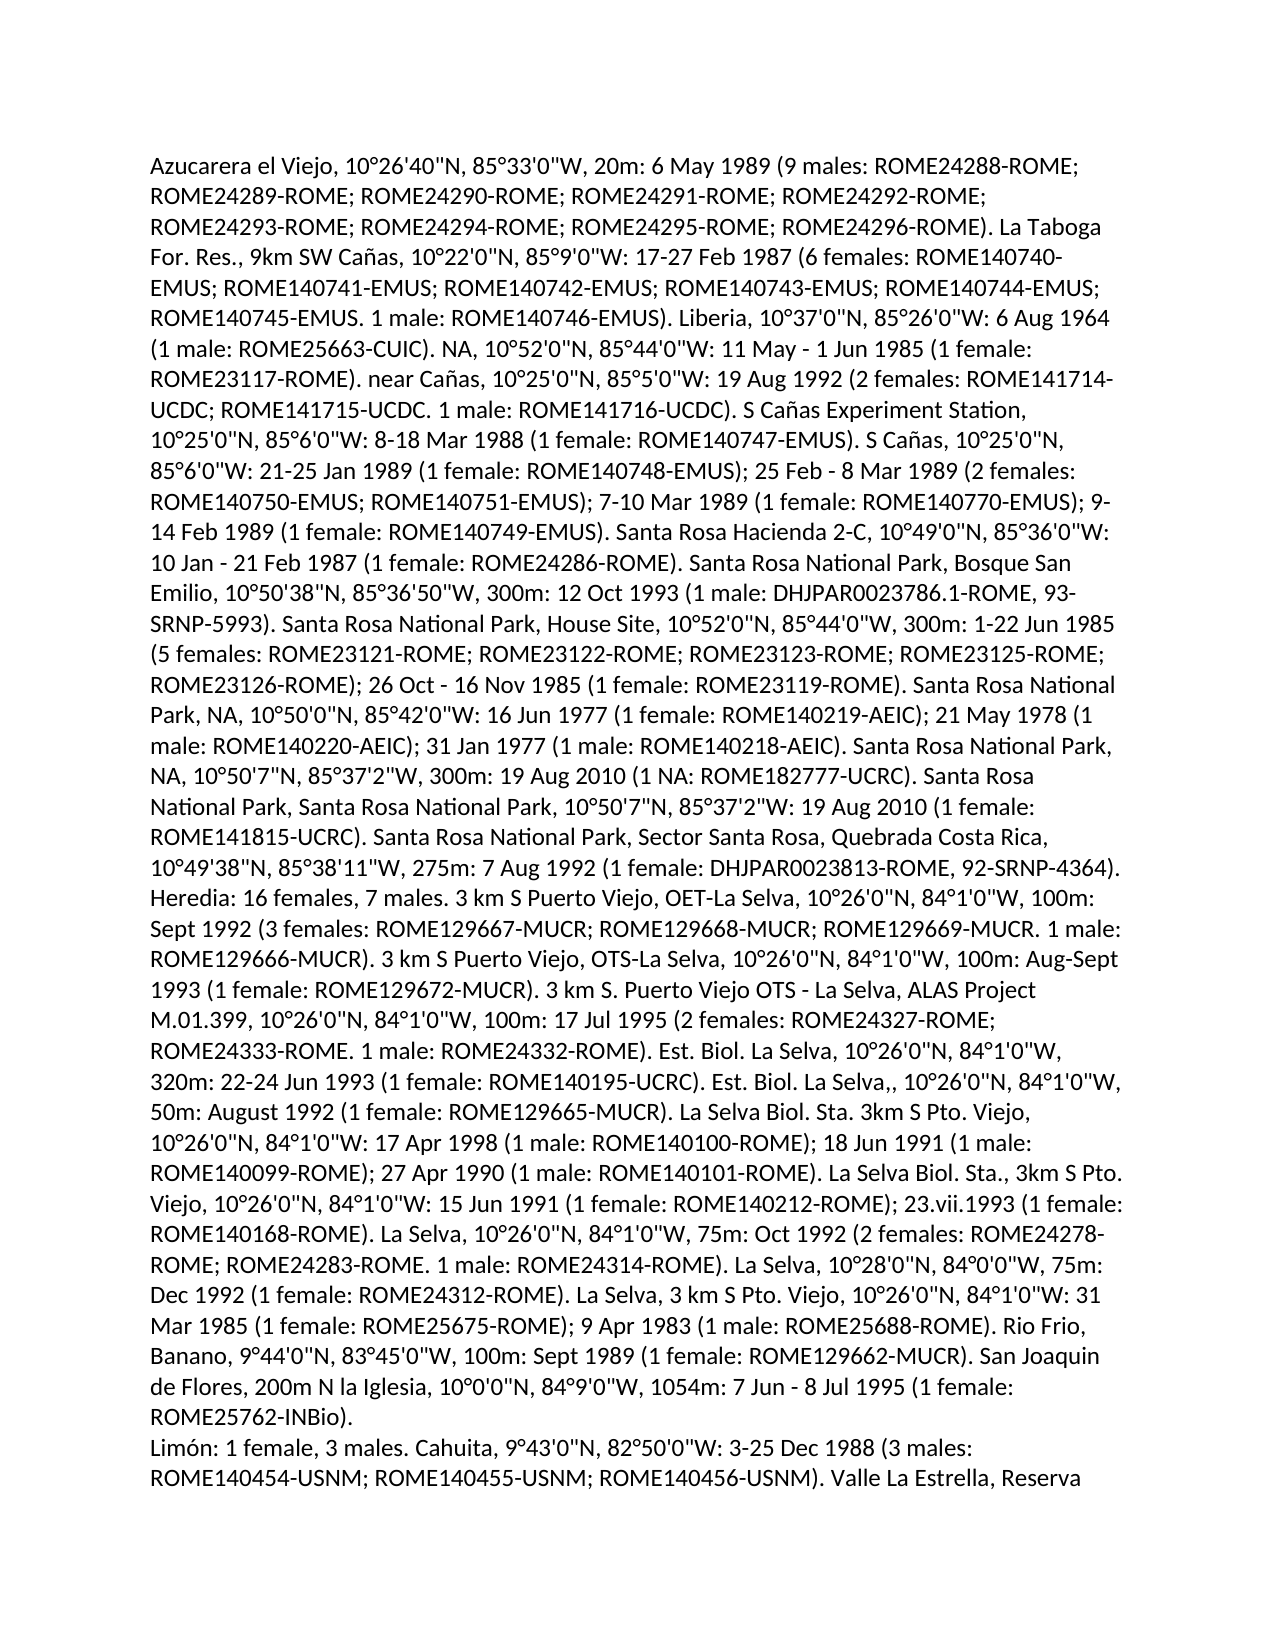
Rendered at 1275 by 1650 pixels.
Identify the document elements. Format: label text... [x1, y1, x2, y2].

text Heredia: 16 females, 7 males. 3 km S Puerto Viejo, OET-La Selva, 10°26'0"N, 84°1'0"W, 100m: Sept 1992 (3 females: ROME129667-MUCR; ROME129668-MUCR; ROME129669-MUCR. 1 male: ROME129666-MUCR). 3 km S Puerto Viejo, OTS-La Selva, 10°26'0"N, 84°1'0"W, 100m: Aug-Sept 1993 (1 female: ROME129672-MUCR). 3 km S. Puerto Viejo OTS - La Selva, ALAS Project M.01.399, 10°26'0"N, 84°1'0"W, 100m: 17 Jul 1995 (2 females: ROME24327-ROME; ROME24333-ROME. 1 male: ROME24332-ROME). Est. Biol. La Selva, 10°26'0"N, 84°1'0"W, 320m: 22-24 Jun 1993 (1 female: ROME140195-UCRC). Est. Biol. La Selva,, 10°26'0"N, 84°1'0"W, 50m: August 1992 (1 female: ROME129665-MUCR). La Selva Biol. Sta. 3km S Pto. Viejo, 10°26'0"N, 84°1'0"W: 17 Apr 1998 (1 male: ROME140100-ROME); 18 Jun 1991 (1 male: ROME140099-ROME); 27 Apr 1990 (1 male: ROME140101-ROME). La Selva Biol. Sta., 3km S Pto. Viejo, 10°26'0"N, 84°1'0"W: 15 Jun 1991 (1 female: ROME140212-ROME); 23.vii.1993 (1 female: ROME140168-ROME). La Selva, 10°26'0"N, 84°1'0"W, 75m: Oct 1992 (2 females: ROME24278-ROME; ROME24283-ROME. 1 male: ROME24314-ROME). La Selva, 10°28'0"N, 84°0'0"W, 75m: Dec 1992 (1 female: ROME24312-ROME). La Selva, 3 km S Pto. Viejo, 10°26'0"N, 84°1'0"W: 31 Mar 1985 (1 female: ROME25675-ROME); 9 Apr 1983 (1 male: ROME25688-ROME). Rio Frio, Banano, 9°44'0"N, 83°45'0"W, 100m: Sept 1989 (1 female: ROME129662-MUCR). San Joaquin de Flores, 200m N la Iglesia, 10°0'0"N, 84°9'0"W, 1054m: 7 Jun - 8 Jul 1995 (1 female: ROME25762-INBio). [150, 882, 1125, 1432]
